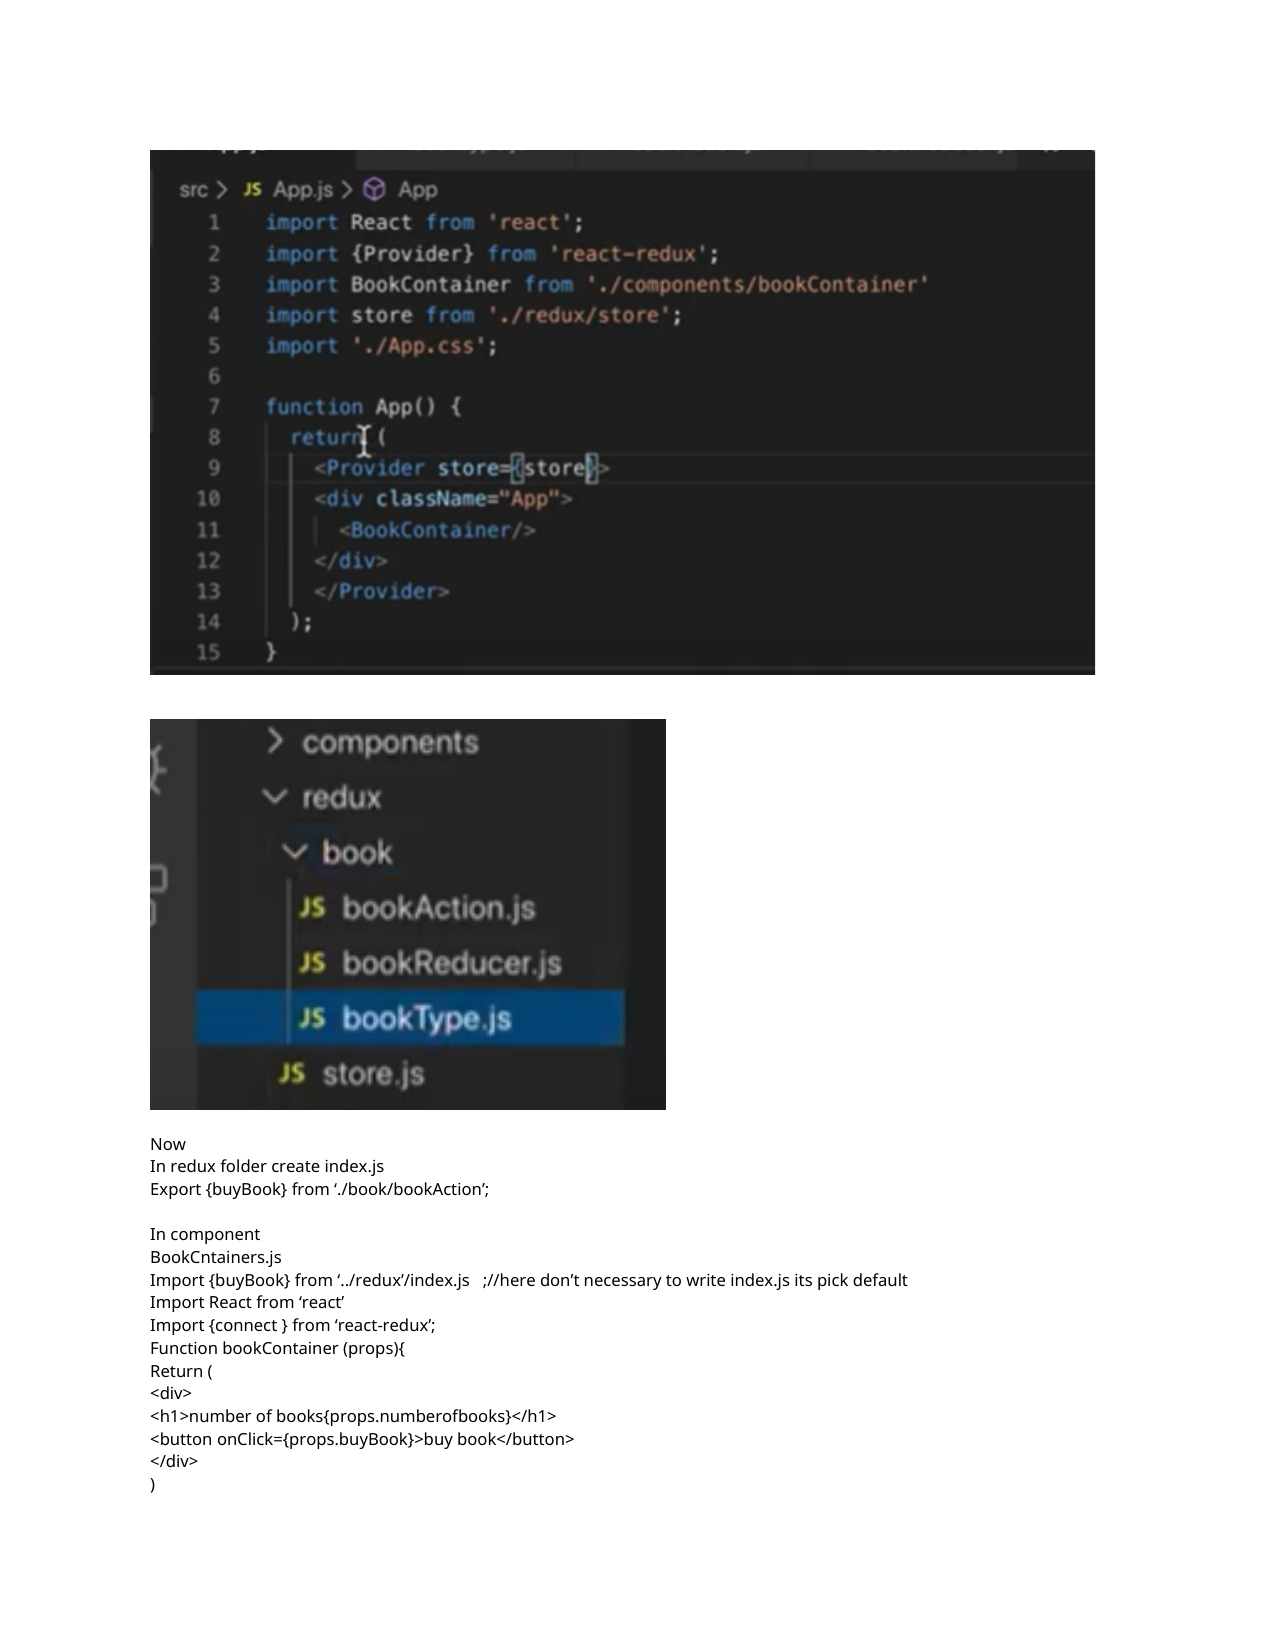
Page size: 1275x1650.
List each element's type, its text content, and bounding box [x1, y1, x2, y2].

text Now [150, 1132, 1125, 1155]
text <button onClick={props.buyBook}>buy book</button> [150, 1427, 1125, 1450]
picture [150, 150, 1096, 675]
picture [150, 719, 666, 1110]
text Import React from ‘react’ [150, 1291, 1125, 1314]
text <h1>number of books{props.numberofbooks}</h1> [150, 1405, 1125, 1427]
text Function bookContainer (props){ [150, 1337, 1125, 1359]
text In component [150, 1223, 1125, 1246]
text Export {buyBook} from ‘./book/bookAction’; [150, 1178, 1125, 1200]
text <div> [150, 1382, 1125, 1405]
text Return ( [150, 1359, 1125, 1382]
text ) [150, 1473, 1125, 1496]
text </div> [150, 1450, 1125, 1473]
text BookCntainers.js [150, 1246, 1125, 1268]
text Import {connect } from ‘react-redux’; [150, 1314, 1125, 1337]
text Import {buyBook} from ‘../redux’/index.js ;//here don’t necessary to write index.js its pick default [150, 1268, 1125, 1291]
text In redux folder create index.js [150, 1155, 1125, 1178]
